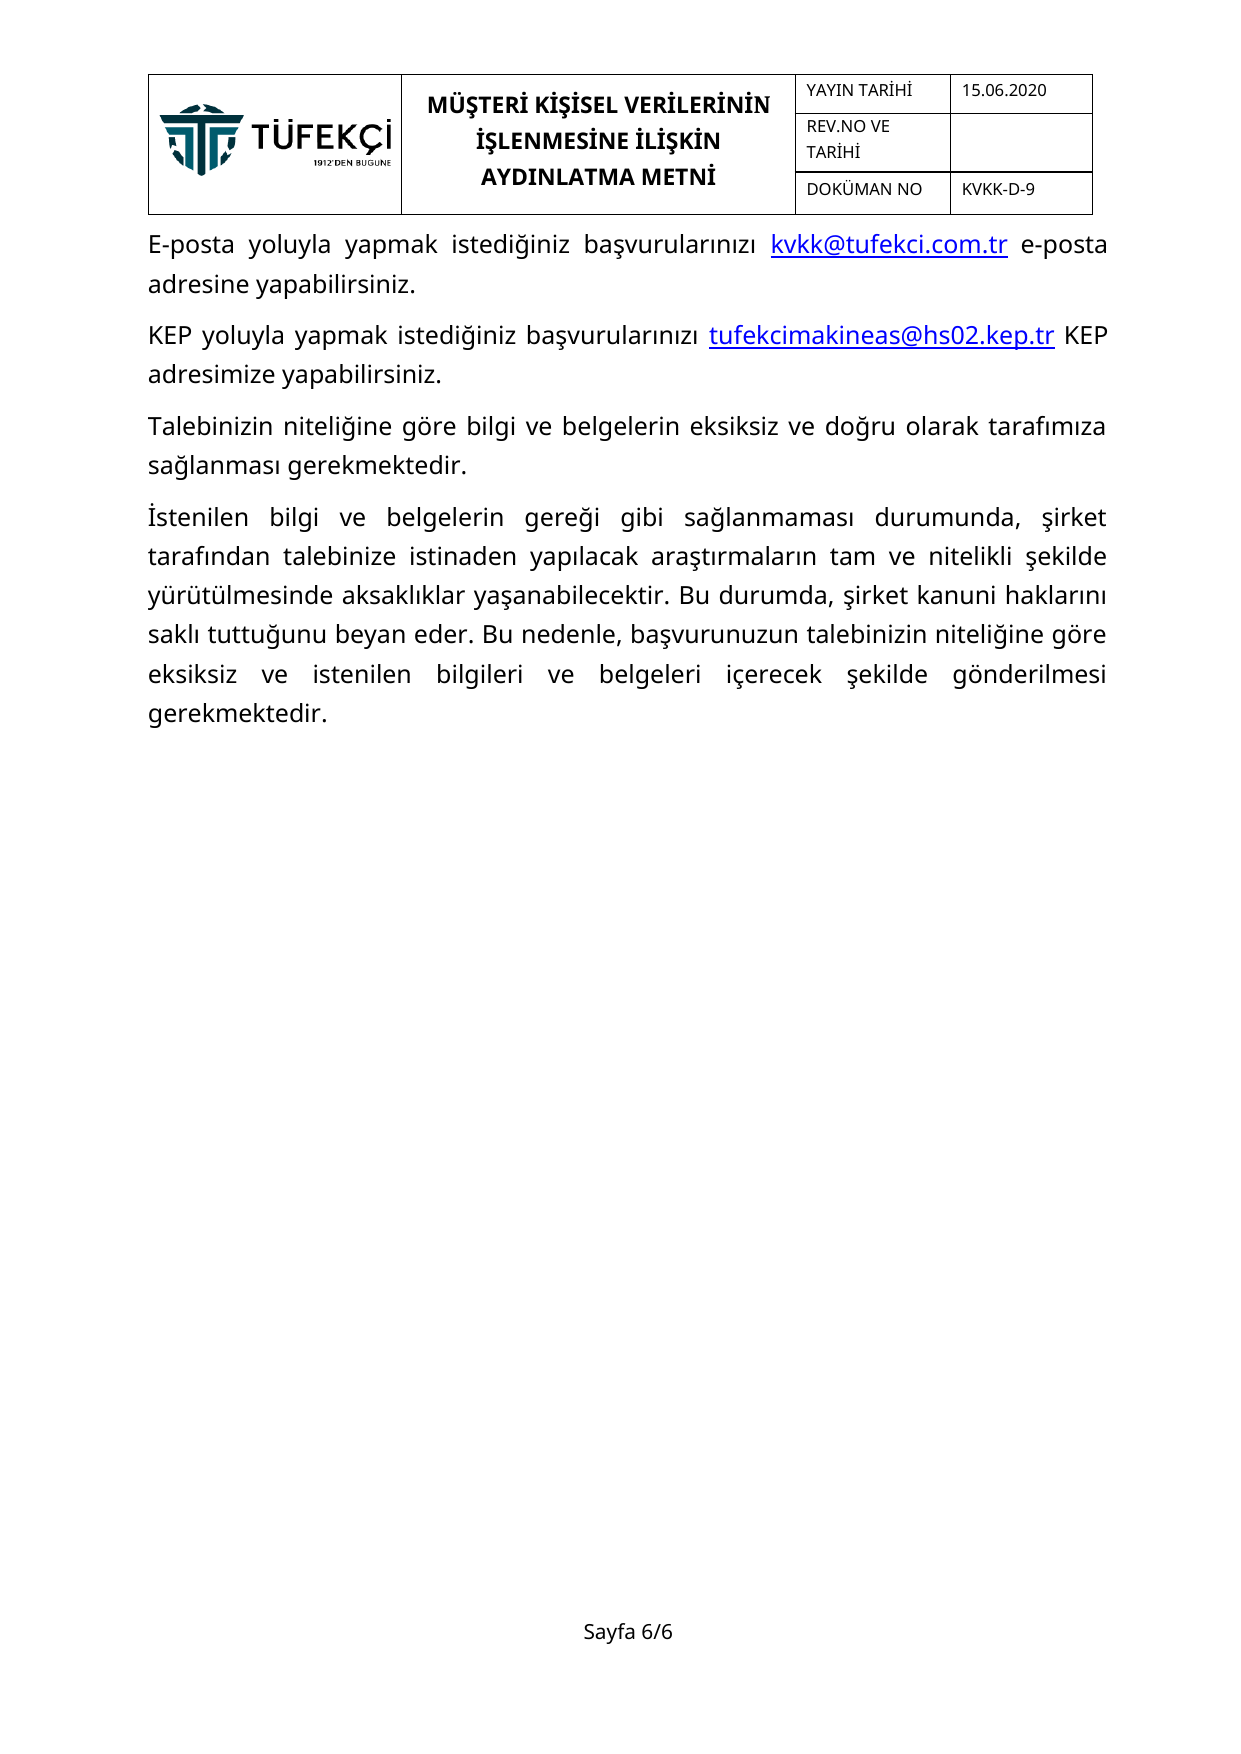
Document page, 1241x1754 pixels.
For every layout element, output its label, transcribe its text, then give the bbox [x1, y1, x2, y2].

text Talebinizin niteliğine göre bilgi ve belgelerin eksiksiz ve doğru olarak tarafımıza sağlanması gerekmektedir. [148, 409, 1108, 482]
picture [205, 104, 391, 176]
picture [159, 117, 199, 176]
text İstenilen bilgi ve belgelerin gereği gibi sağlanmaması durumunda, şirket tarafından talebinize istinaden yapılacak araştırmaların tam ve nitelikli şekilde yürütülmesinde aksaklıklar yaşanabilecektir. Bu durumda, şirket kanuni haklarını saklı tuttuğunu beyan eder. Bu nedenle, başvurunuzun talebinizin niteliğine göre eksiksiz ve istenilen bilgileri ve belgeleri içerecek şekilde gönderilmesi gerekmektedir. [148, 500, 1108, 729]
picture [159, 104, 194, 114]
text KEP yoluyla yapmak istediğiniz başvurularınızı tufekcimakineas@hs02.kep.tr KEP adresimize yapabilirsiniz. [148, 318, 1108, 391]
text E-posta yoluyla yapmak istediğiniz başvurularınızı kvkk@tufekci.com.tr e-posta adresine yapabilirsiniz. [148, 227, 1108, 300]
picture [193, 104, 211, 114]
